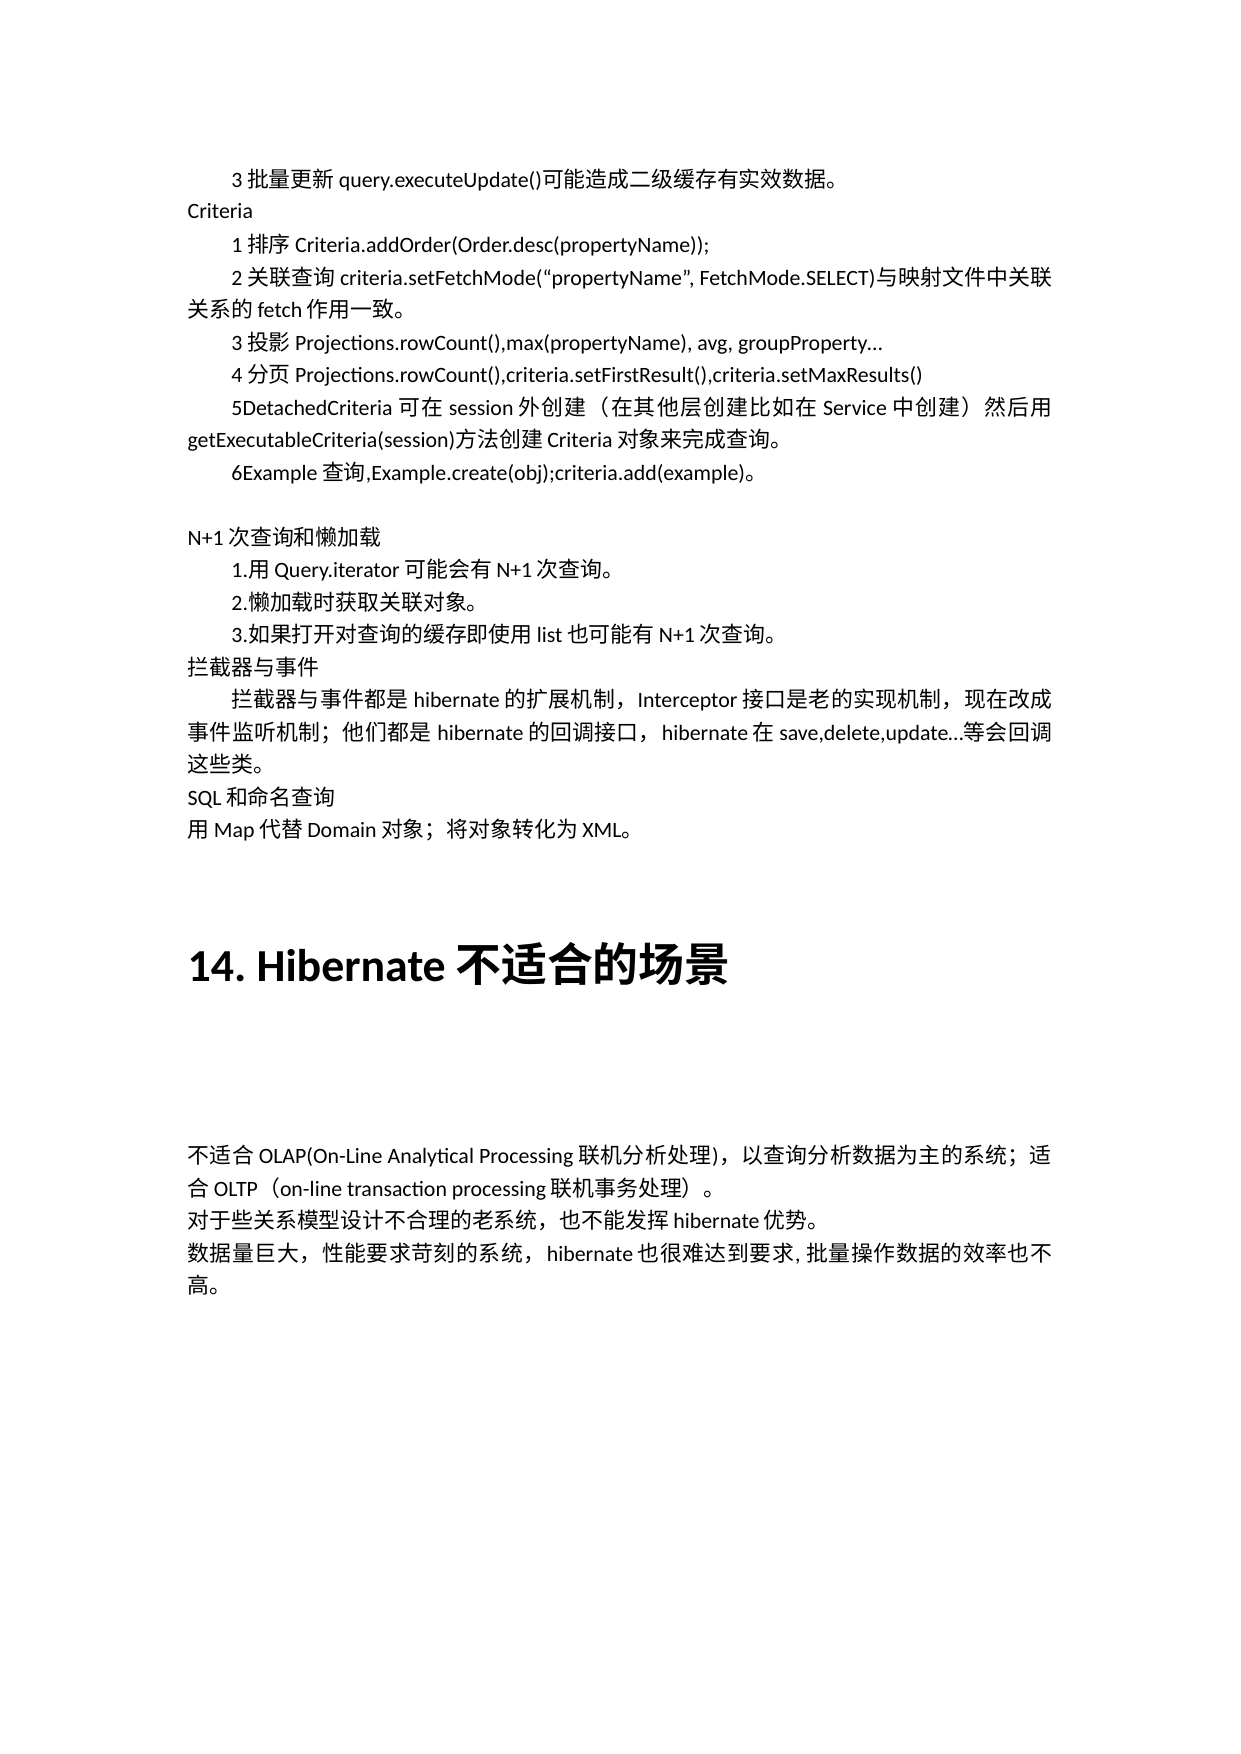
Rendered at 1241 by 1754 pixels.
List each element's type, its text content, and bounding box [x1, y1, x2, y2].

subtitle 14. Hibernate不适合的场景 [187, 912, 1053, 1010]
text 拦截器与事件 [187, 649, 1053, 682]
text 用Map代替Domain对象；将对象转化为XML。 [187, 812, 1053, 844]
text 3投影Projections.rowCount(),max(propertyName), avg, groupProperty… [187, 324, 1053, 357]
text 对于些关系模型设计不合理的老系统，也不能发挥hibernate优势。 [187, 1203, 1053, 1235]
text N+1次查询和懒加载 [187, 519, 1053, 552]
text 2.懒加载时获取关联对象。 [187, 584, 1053, 617]
text 不适合OLAP(On-Line Analytical Processing联机分析处理)，以查询分析数据为主的系统；适合OLTP（on-line transaction processing联机事务处理）。 [187, 1138, 1053, 1203]
text 4分页Projections.rowCount(),criteria.setFirstResult(),criteria.setMaxResults() [187, 357, 1053, 389]
text 2关联查询criteria.setFetchMode(“propertyName”, FetchMode.SELECT)与映射文件中关联关系的fetch作用一致。 [187, 259, 1053, 324]
text 3批量更新query.executeUpdate()可能造成二级缓存有实效数据。 [187, 162, 1053, 194]
text Criteria [187, 194, 1053, 227]
text 3.如果打开对查询的缓存即使用list也可能有N+1次查询。 [187, 617, 1053, 649]
text 6Example查询,Example.create(obj);criteria.add(example)。 [187, 454, 1053, 487]
text 5DetachedCriteria可在session外创建（在其他层创建比如在Service中创建）然后用getExecutableCriteria(session)方法创建Criteria对象来完成查询。 [187, 389, 1053, 454]
text SQL和命名查询 [187, 779, 1053, 812]
text 拦截器与事件都是hibernate的扩展机制，Interceptor接口是老的实现机制，现在改成事件监听机制；他们都是hibernate的回调接口，hibernate在save,delete,update…等会回调这些类。 [187, 682, 1053, 779]
text 1.用Query.iterator可能会有N+1次查询。 [187, 552, 1053, 584]
text 1排序Criteria.addOrder(Order.desc(propertyName)); [187, 227, 1053, 259]
text 数据量巨大，性能要求苛刻的系统，hibernate也很难达到要求, 批量操作数据的效率也不高。 [187, 1235, 1053, 1300]
